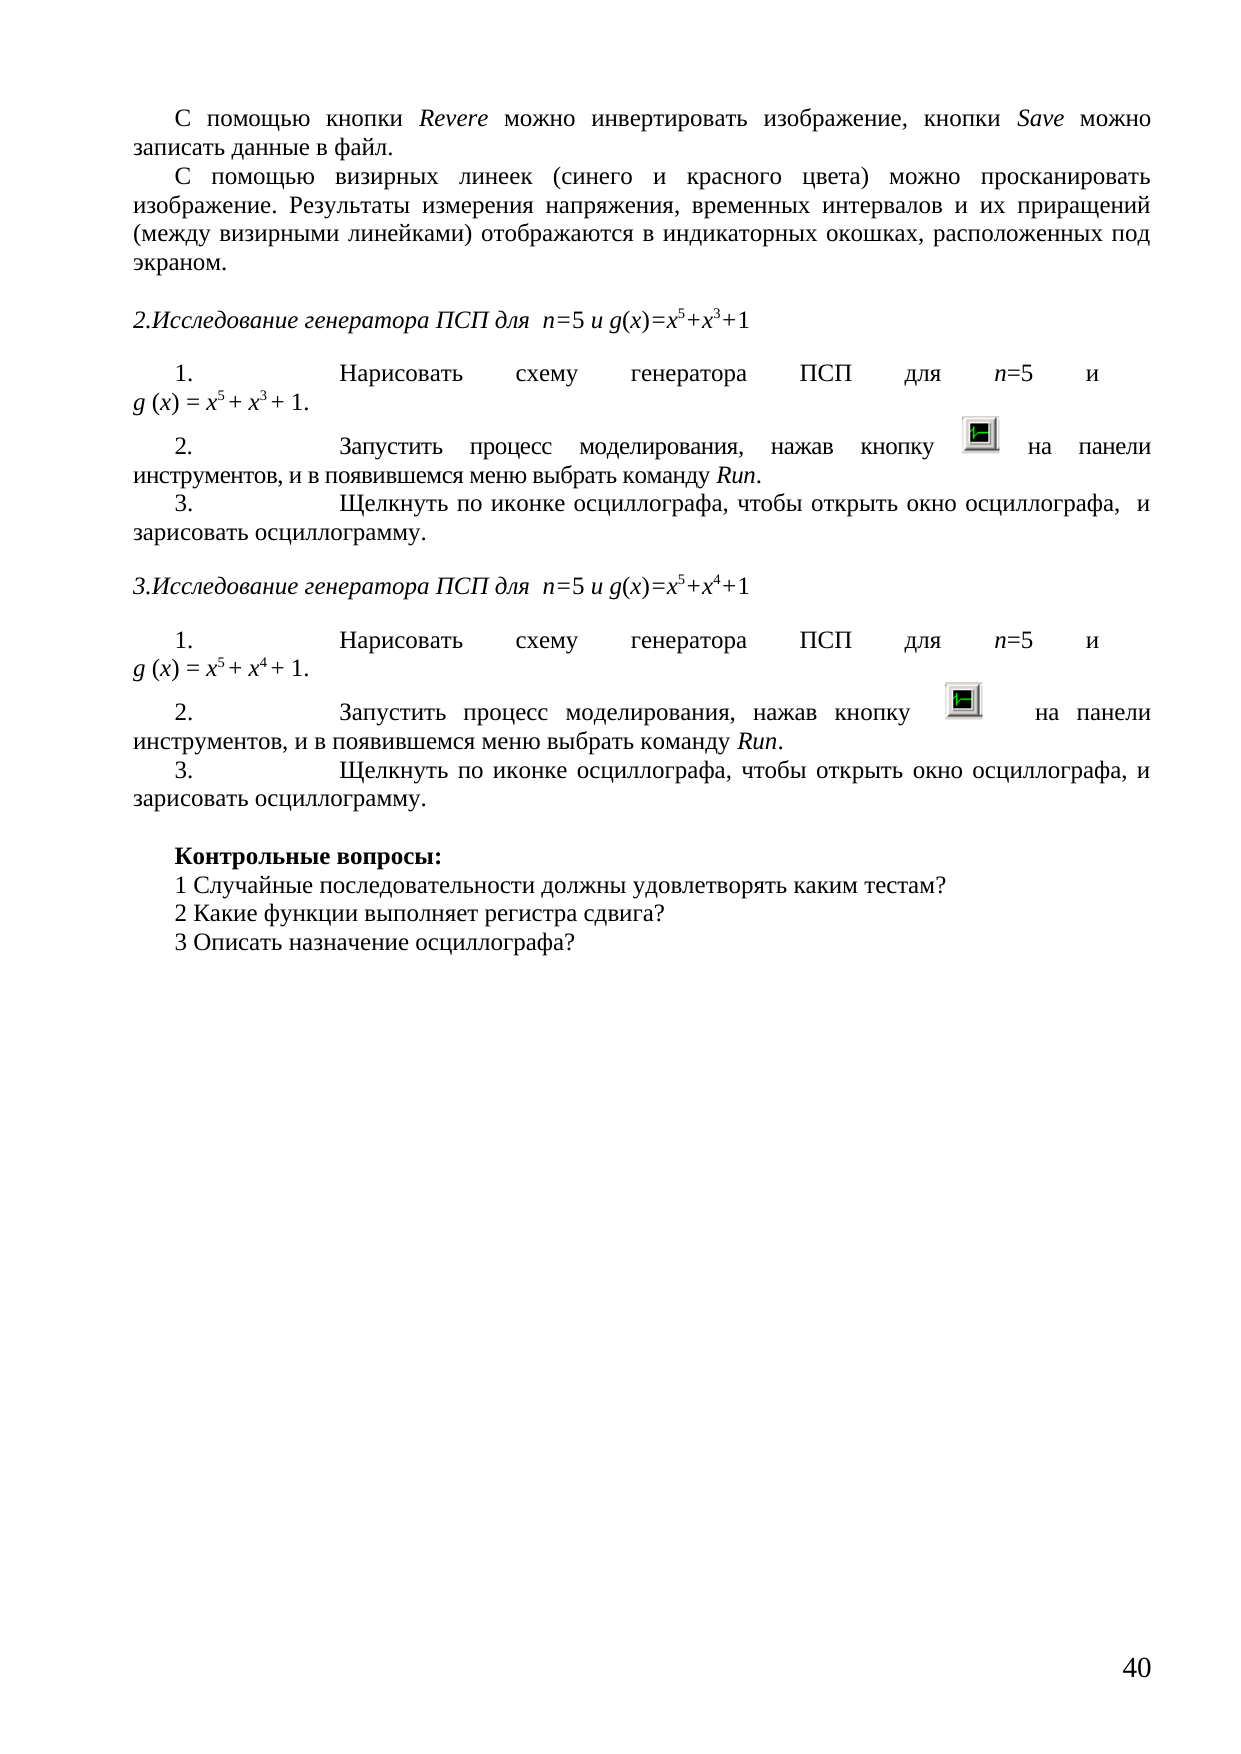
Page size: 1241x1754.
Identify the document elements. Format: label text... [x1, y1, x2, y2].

picture [962, 416, 1001, 455]
text 3 Описать назначение осциллографа? [133, 927, 1151, 956]
picture [945, 682, 984, 721]
text 2.Исследование генератора ПСП для n=5 и g(x)=x5+x3+1 [133, 305, 1151, 333]
list Запустить процесс моделирования, нажав кнопку на панели инструментов, и в появившемся меню выбрать команду Run. [133, 682, 1151, 755]
list Нарисовать схему генератора ПСП для n=5 и g (x) = x5 + x4 + 1. [133, 625, 1151, 682]
list Запустить процесс моделирования, нажав кнопку на панели инструментов, и в появившемся меню выбрать команду Run. [133, 416, 1151, 488]
list Щелкнуть по иконке осциллографа, чтобы открыть окно осциллографа, и зарисовать осциллограмму. [133, 488, 1151, 546]
text 3.Исследование генератора ПСП для n=5 и g(x)=x5+x4+1 [133, 571, 1151, 600]
text С помощью кнопки Revere можно инвертировать изображение, кнопки Save можно записать данные в файл. [133, 103, 1151, 161]
list Щелкнуть по иконке осциллографа, чтобы открыть окно осциллографа, и зарисовать осциллограмму. [133, 755, 1151, 812]
list Нарисовать схему генератора ПСП для n=5 и g (x) = x5 + x3 + 1. [133, 358, 1151, 416]
text 2 Какие функции выполняет регистра сдвига? [133, 898, 1151, 927]
text Контрольные вопросы: [133, 841, 1151, 870]
text С помощью визирных линеек (синего и красного цвета) можно просканировать изображение. Результаты измерения напряжения, временных интервалов и их приращений (между визирными линейками) отображаются в индикаторных окошках, расположенных под экраном. [133, 161, 1151, 276]
text 1 Случайные последовательности должны удовлетворять каким тестам? [133, 870, 1151, 898]
